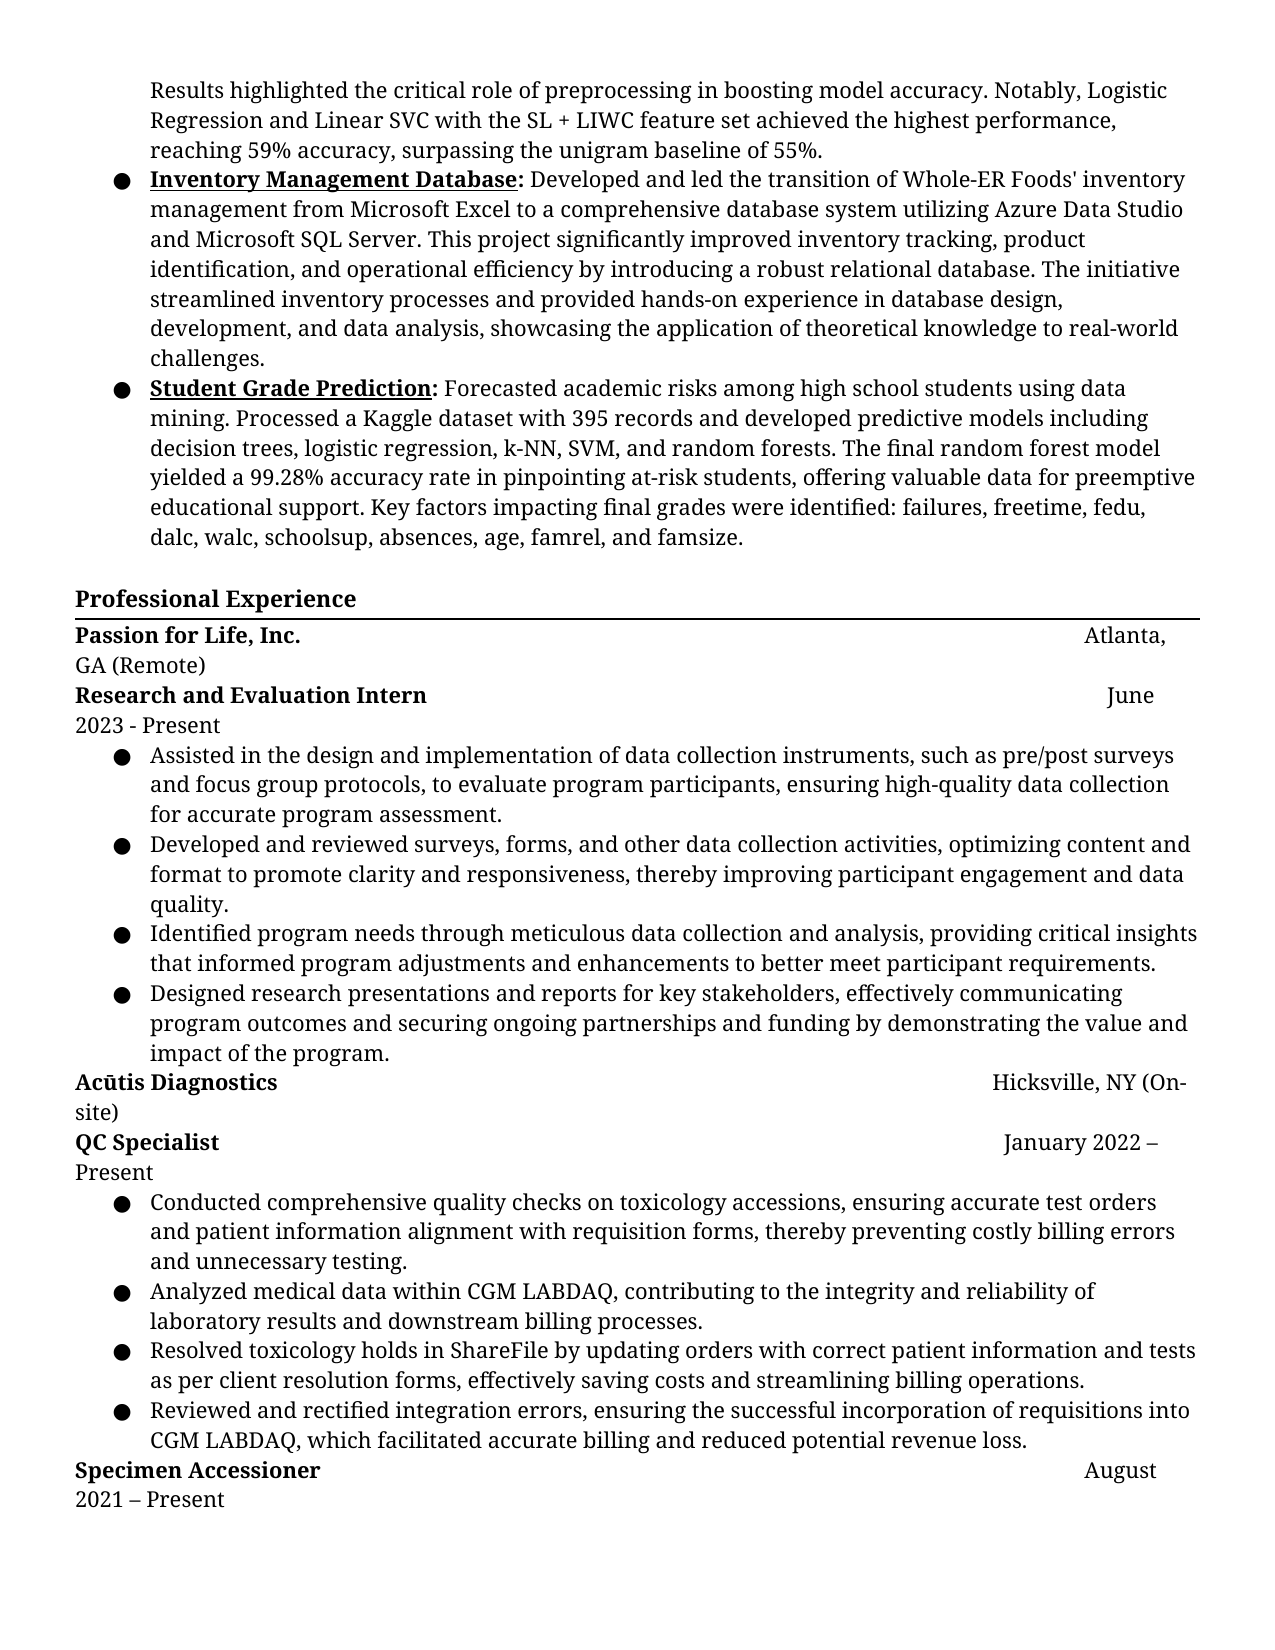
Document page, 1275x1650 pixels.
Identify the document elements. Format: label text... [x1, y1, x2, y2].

list Assisted in the design and implementation of data collection instruments, such as pre/post surveys and focus group protocols, to evaluate program participants, ensuring high-quality data collection for accurate program assessment. [112, 739, 1200, 829]
list Identified program needs through meticulous data collection and analysis, providing critical insights that informed program adjustments and enhancements to better meet participant requirements. [112, 918, 1200, 978]
text Specimen Accessioner August 2021 – Present [75, 1454, 1200, 1514]
list Student Grade Prediction: Forecasted academic risks among high school students using data mining. Processed a Kaggle dataset with 395 records and developed predictive models including decision trees, logistic regression, k-NN, SVM, and random forests. The final random forest model yielded a 99.28% accuracy rate in pinpointing at-risk students, offering valuable data for preemptive educational support. Key factors impacting final grades were identified: failures, freetime, fedu, dalc, walc, schoolsup, absences, age, famrel, and famsize. [112, 373, 1200, 552]
text Acūtis Diagnostics Hicksville, NY (On-site) [75, 1067, 1200, 1127]
text Passion for Life, Inc. Atlanta, GA (Remote) [75, 620, 1200, 680]
list Analyzed medical data within CGM LABDAQ, contributing to the integrity and reliability of laboratory results and downstream billing processes. [112, 1276, 1200, 1335]
list Developed and reviewed surveys, forms, and other data collection activities, optimizing content and format to promote clarity and responsiveness, thereby improving participant engagement and data quality. [112, 829, 1200, 918]
text QC Specialist January 2022 – Present [75, 1127, 1200, 1186]
text Research and Evaluation Intern June 2023 - Present [75, 680, 1200, 739]
text Professional Experience [75, 583, 1200, 618]
list Inventory Management Database: Developed and led the transition of Whole-ER Foods' inventory management from Microsoft Excel to a comprehensive database system utilizing Azure Data Studio and Microsoft SQL Server. This project significantly improved inventory tracking, product identification, and operational efficiency by introducing a robust relational database. The initiative streamlined inventory processes and provided hands-on experience in database design, development, and data analysis, showcasing the application of theoretical knowledge to real-world challenges. [112, 164, 1200, 373]
list Conducted comprehensive quality checks on toxicology accessions, ensuring accurate test orders and patient information alignment with requisition forms, thereby preventing costly billing errors and unnecessary testing. [112, 1186, 1200, 1276]
list Designed research presentations and reports for key stakeholders, effectively communicating program outcomes and securing ongoing partnerships and funding by demonstrating the value and impact of the program. [112, 978, 1200, 1067]
